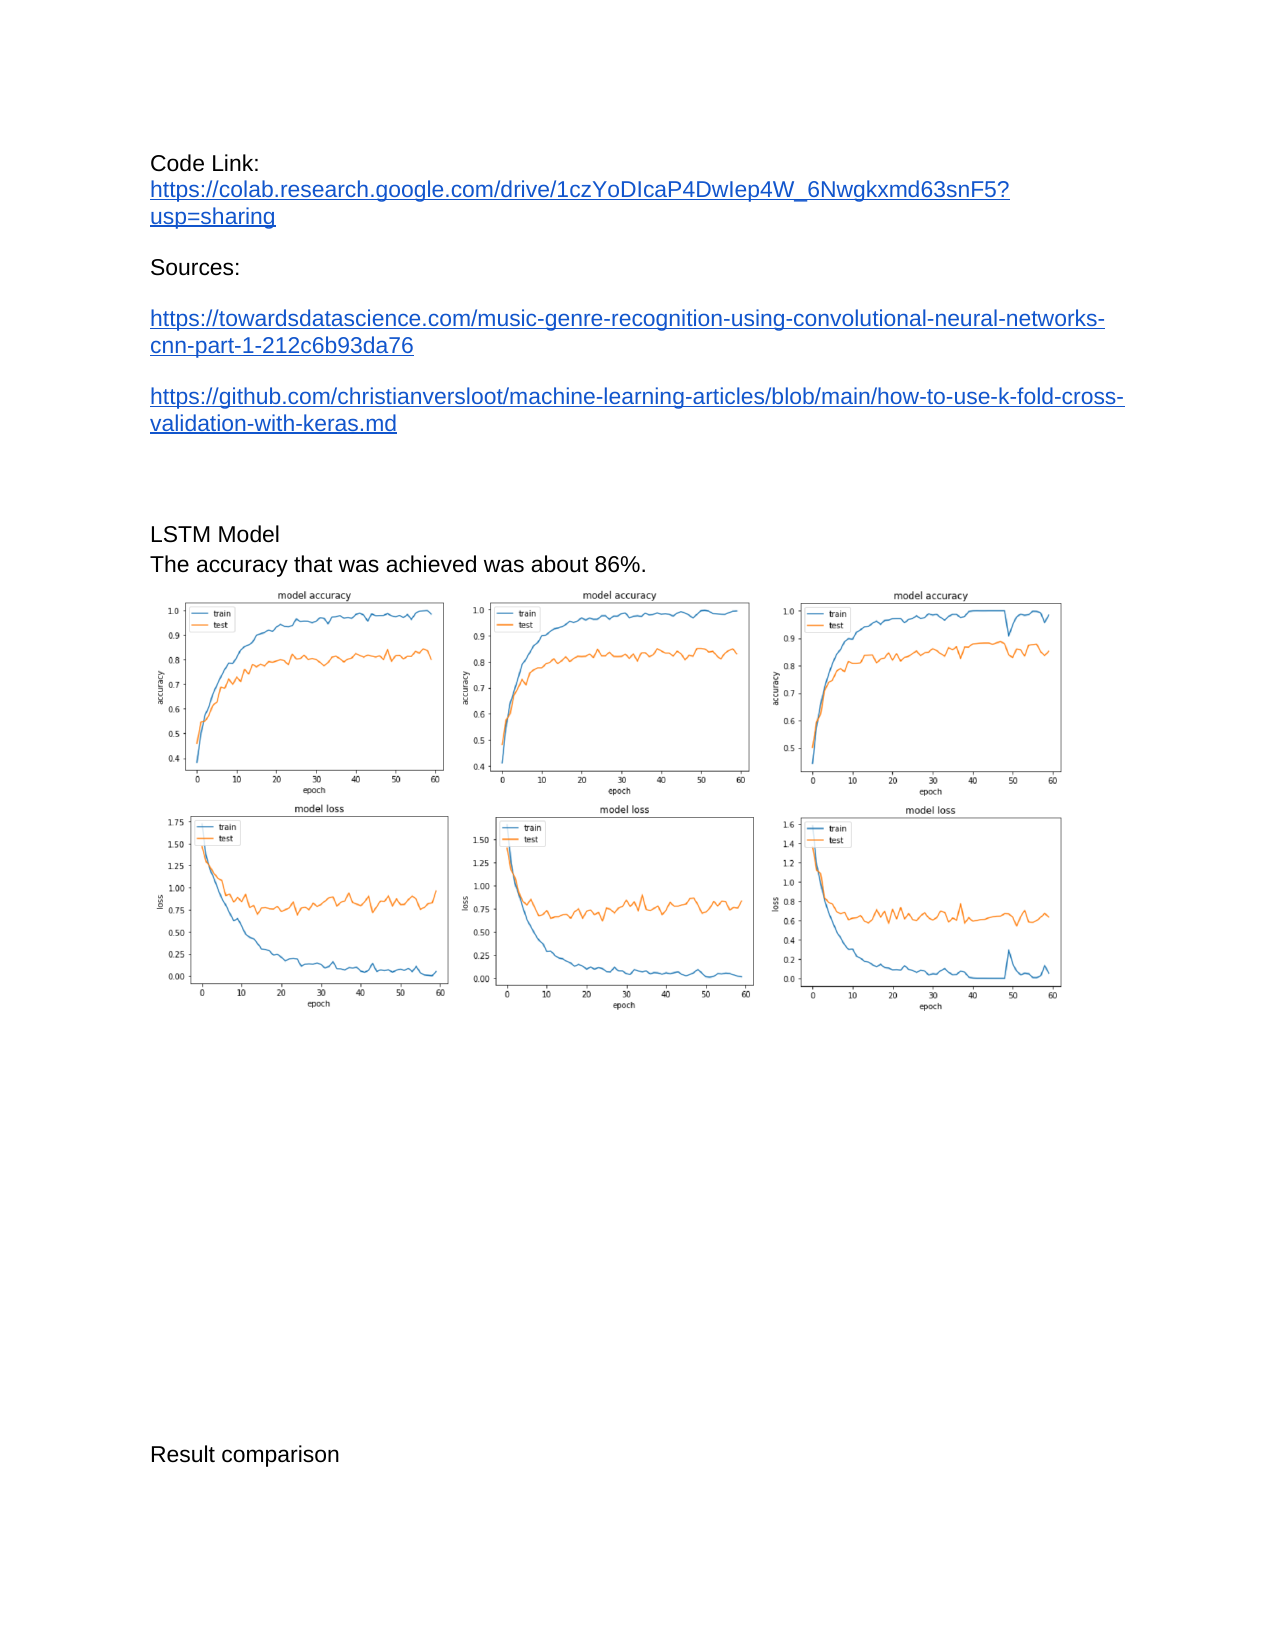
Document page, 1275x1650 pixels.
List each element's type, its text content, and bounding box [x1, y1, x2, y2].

text https://github.com/christianversloot/machine-learning-articles/blob/main/how-to-use-k-fold-cross-validation-with-keras.md [150, 383, 1125, 406]
text https://towardsdatascience.com/music-genre-recognition-using-convolutional-neural-networks-cnn-part-1-212c6b93da76 [150, 305, 1125, 358]
text Code Link: https://colab.research.google.com/drive/1czYoDIcaP4DwIep4W_6Nwgkxmd63snF5?usp=sharing [150, 150, 1125, 229]
text https://github.com/christianversloot/machine-learning-articles/blob/main/how-to-use-k-fold-cross-validation-with-keras.md [150, 407, 1125, 436]
text Result comparison [150, 1441, 1125, 1467]
text The accuracy that was achieved was about 86%. [150, 551, 1125, 578]
text LSTM Model [150, 521, 1125, 548]
picture [150, 581, 1068, 1014]
text Sources: [150, 254, 1125, 280]
